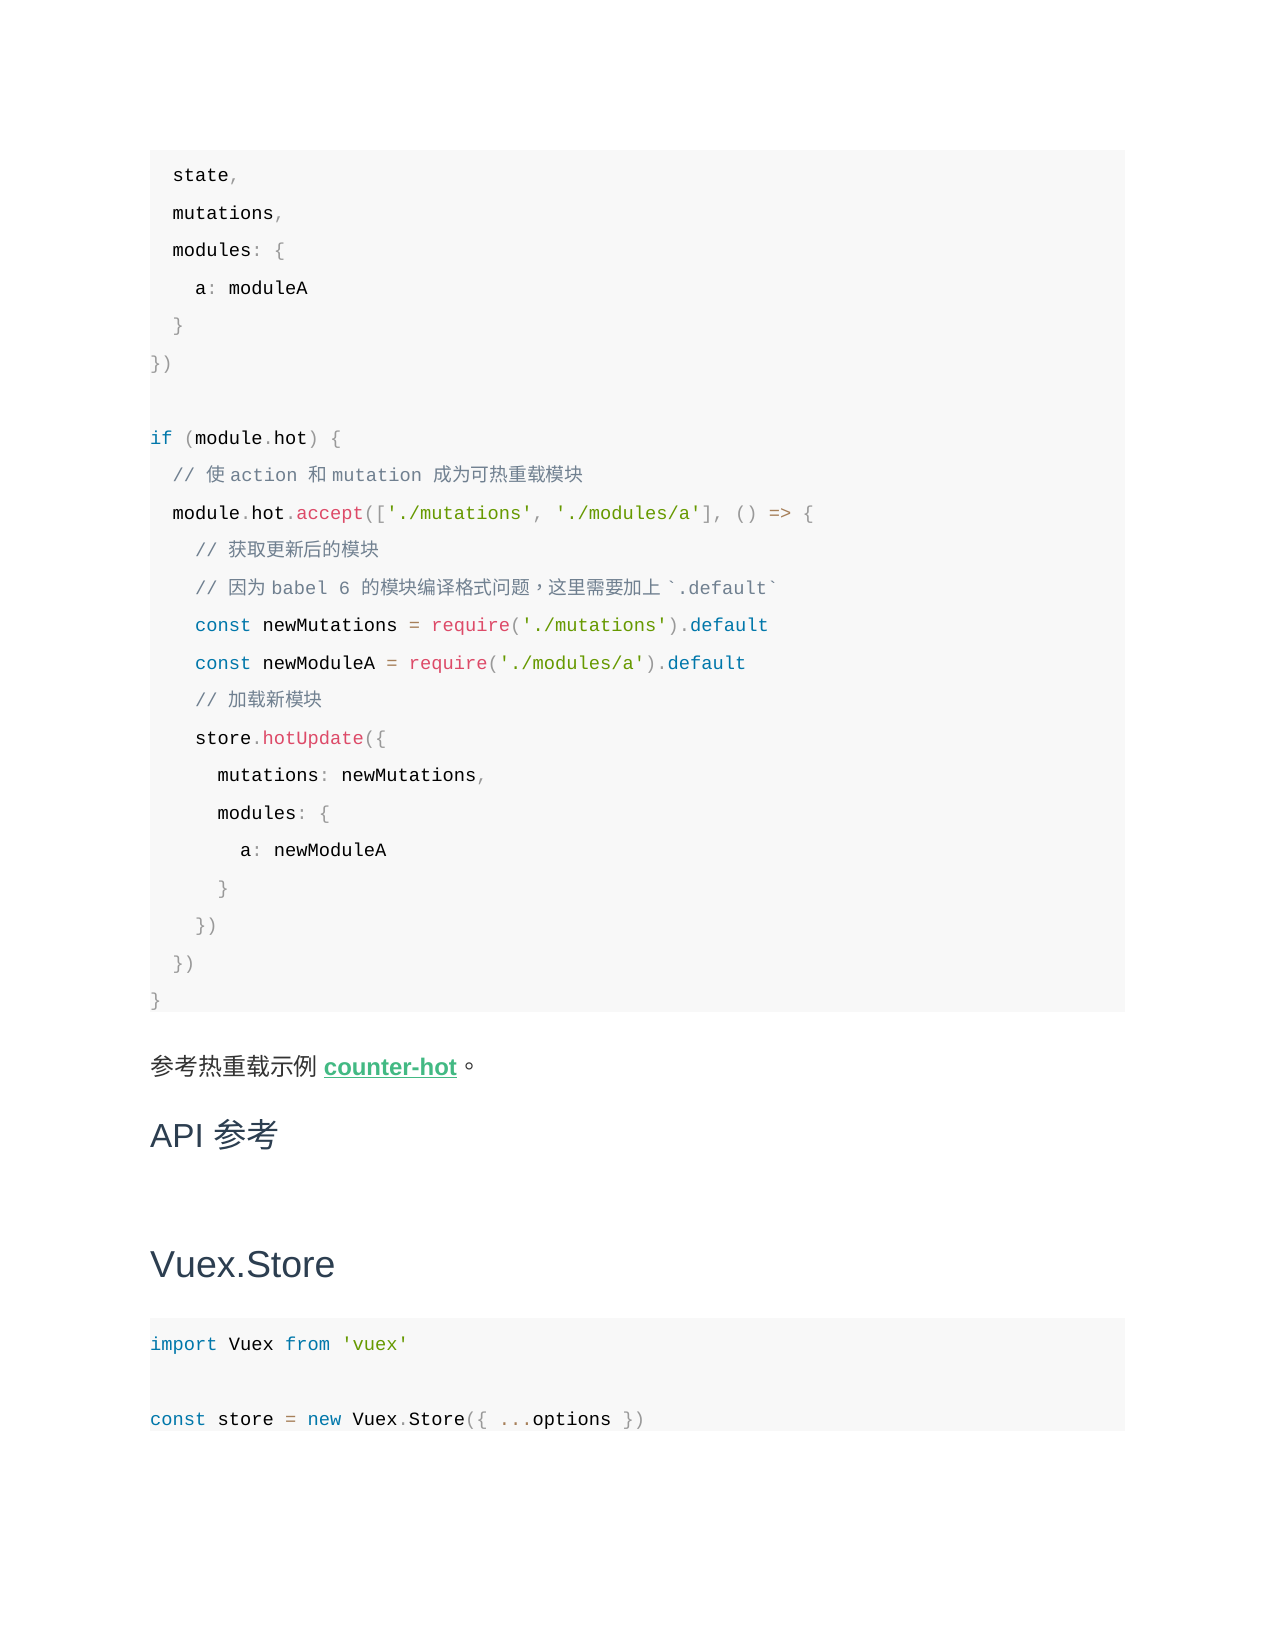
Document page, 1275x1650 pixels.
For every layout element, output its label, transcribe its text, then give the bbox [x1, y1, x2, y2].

text state, [150, 150, 1125, 187]
text modules: { [150, 225, 1125, 262]
text module.hot.accept(['./mutations', './modules/a'], () => { [150, 487, 1125, 525]
text }) [150, 337, 1125, 375]
text const newMutations = require('./mutations').default [150, 600, 1125, 637]
text }) [150, 937, 1125, 975]
subtitle API 参考 [150, 1112, 1125, 1157]
text 参考热重载示例 counter-hot。 [150, 1042, 1125, 1082]
subtitle Vuex.Store [150, 1242, 1125, 1285]
text if (module.hot) { [150, 412, 1125, 450]
text }) [150, 900, 1125, 937]
picture [152, 1340, 157, 1348]
text } [150, 862, 1125, 900]
text // 因为 babel 6 的模块编译格式问题，这里需要加上 `.default` [150, 562, 1125, 600]
text a: newModuleA [150, 825, 1125, 862]
text const newModuleA = require('./modules/a').default [150, 637, 1125, 675]
text import Vuex from 'vuex' [150, 1318, 1125, 1356]
text // 使 action 和 mutation 成为可热重载模块 [150, 450, 1125, 487]
text mutations, [150, 187, 1125, 225]
text const store = new Vuex.Store({ ...options }) [150, 1393, 1125, 1431]
text modules: { [150, 787, 1125, 825]
text store.hotUpdate({ [150, 712, 1125, 750]
text // 获取更新后的模块 [150, 525, 1125, 562]
text a: moduleA [150, 262, 1125, 300]
text // 加载新模块 [150, 675, 1125, 712]
text } [150, 300, 1125, 337]
picture [152, 434, 157, 442]
text } [150, 975, 1125, 1012]
text mutations: newMutations, [150, 750, 1125, 787]
